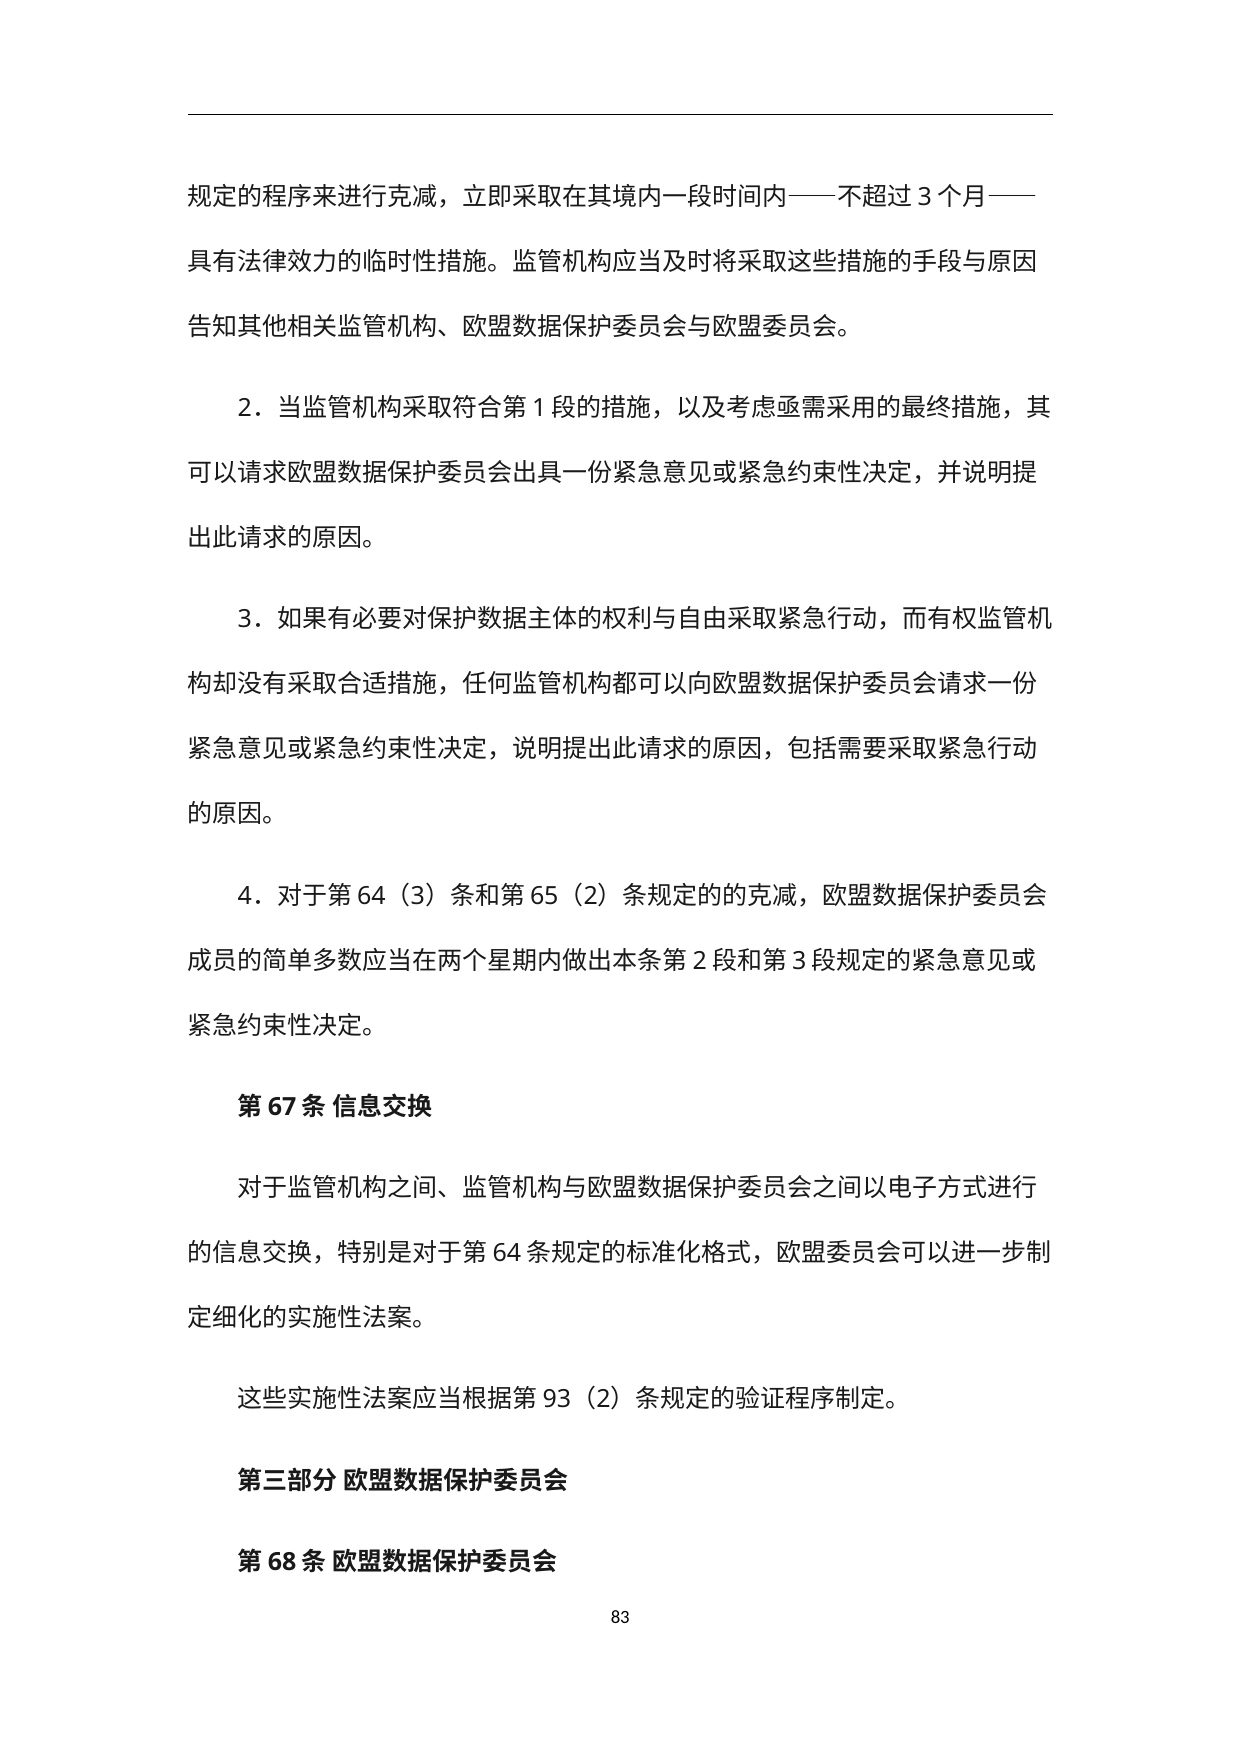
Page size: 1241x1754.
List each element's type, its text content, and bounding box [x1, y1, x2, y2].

text 3．如果有必要对保护数据主体的权利与自由采取紧急行动，而有权监管机构却没有采取合适措施，任何监管机构都可以向欧盟数据保护委员会请求一份紧急意见或紧急约束性决定，说明提出此请求的原因，包括需要采取紧急行动的原因。 [187, 584, 1053, 844]
text 2．当监管机构采取符合第1段的措施，以及考虑亟需采用的最终措施，其可以请求欧盟数据保护委员会出具一份紧急意见或紧急约束性决定，并说明提出此请求的原因。 [187, 373, 1053, 568]
text 第67条 信息交换 [187, 1072, 1053, 1137]
text 第68条 欧盟数据保护委员会 [187, 1527, 1053, 1592]
text 对于监管机构之间、监管机构与欧盟数据保护委员会之间以电子方式进行的信息交换，特别是对于第64条规定的标准化格式，欧盟委员会可以进一步制定细化的实施性法案。 [187, 1153, 1053, 1348]
text 第三部分 欧盟数据保护委员会 [187, 1446, 1053, 1511]
text 4．对于第64（3）条和第65（2）条规定的的克减，欧盟数据保护委员会成员的简单多数应当在两个星期内做出本条第2段和第3段规定的紧急意见或紧急约束性决定。 [187, 861, 1053, 1056]
text 这些实施性法案应当根据第93（2）条规定的验证程序制定。 [187, 1364, 1053, 1429]
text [187, 162, 1053, 357]
